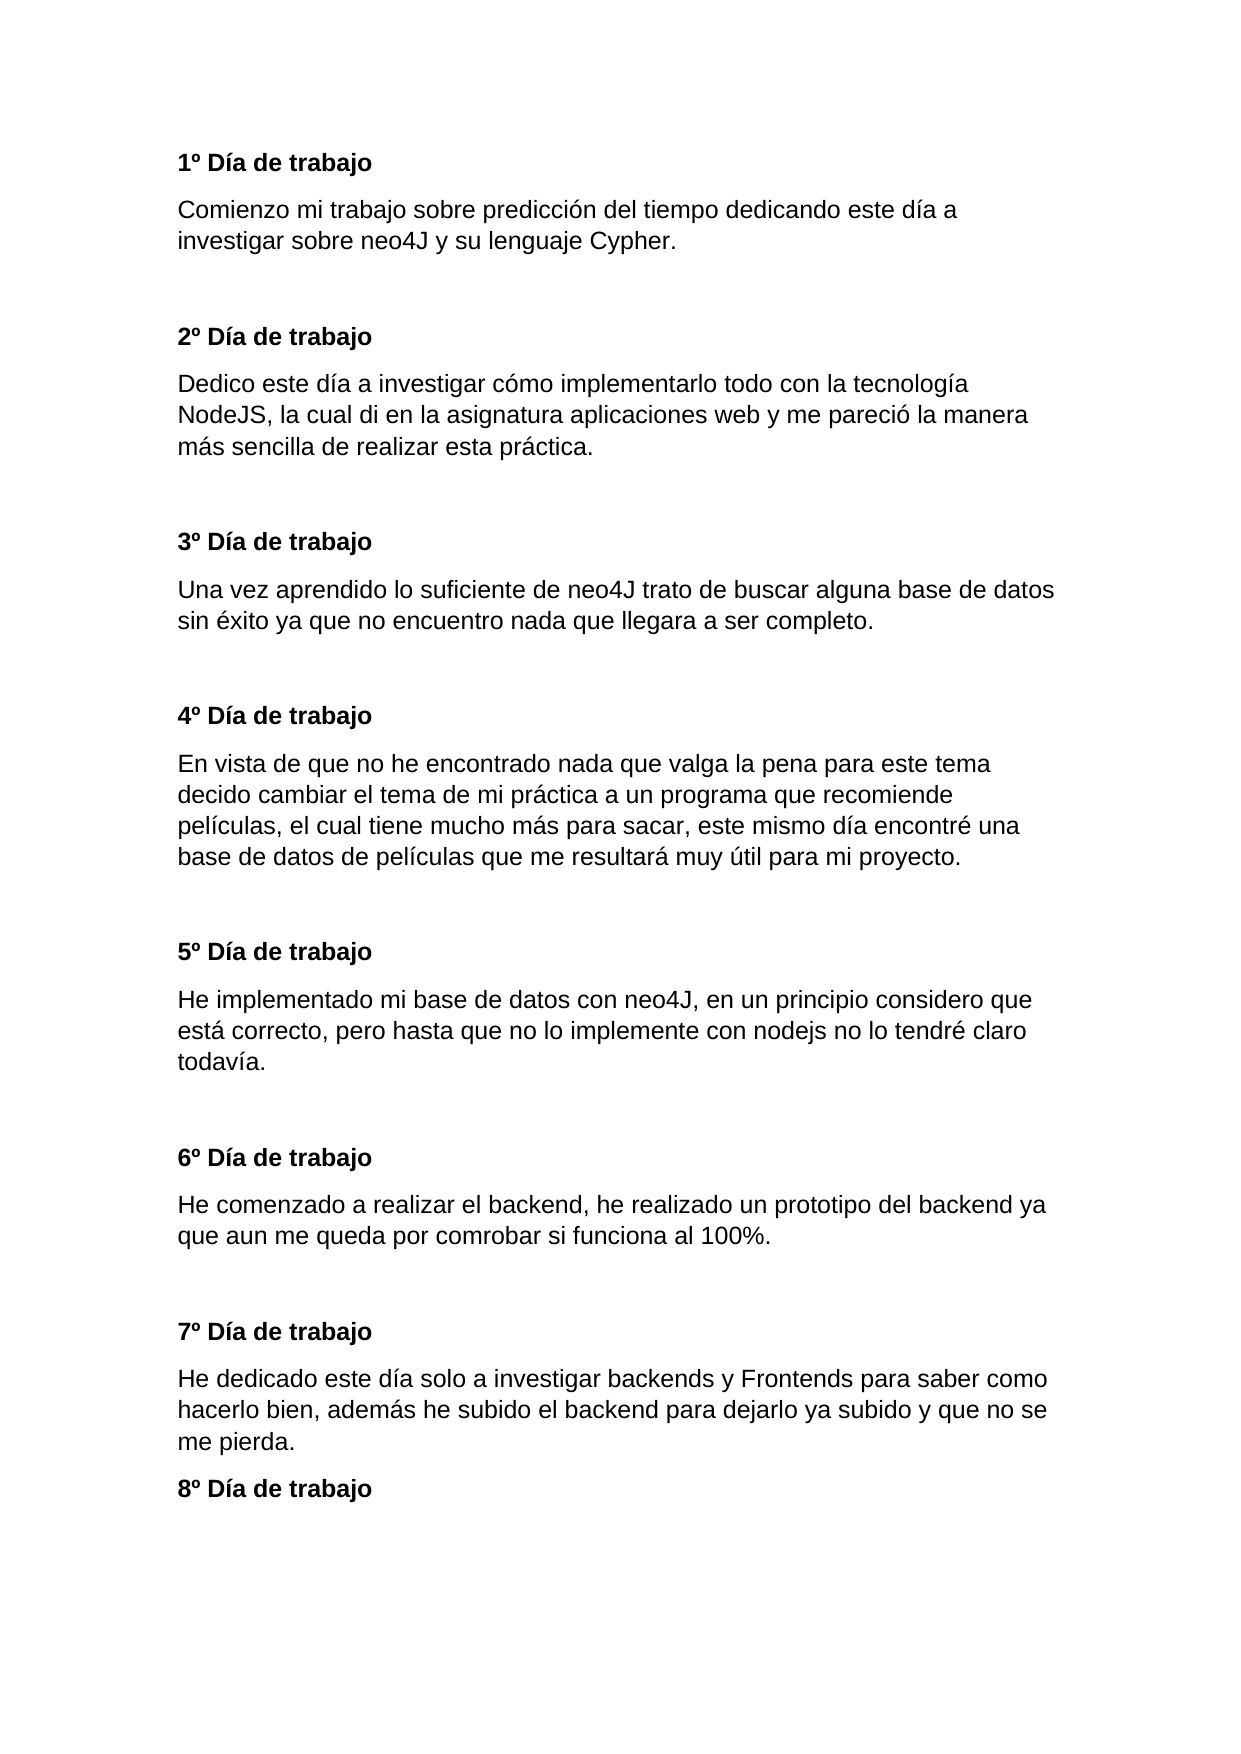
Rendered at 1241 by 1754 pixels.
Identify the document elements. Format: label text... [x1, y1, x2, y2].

text 7º Día de trabajo [177, 1317, 1063, 1346]
text 8º Día de trabajo [177, 1474, 1063, 1503]
text En vista de que no he encontrado nada que valga la pena para este tema decido cambiar el tema de mi práctica a un programa que recomiende películas, el cual tiene mucho más para sacar, este mismo día encontré una base de datos de películas que me resultará muy útil para mi proyecto. [177, 749, 1063, 871]
text He dedicado este día solo a investigar backends y Frontends para saber como hacerlo bien, además he subido el backend para dejarlo ya subido y que no se me pierda. [177, 1364, 1063, 1455]
text He implementado mi base de datos con neo4J, en un principio considero que está correcto, pero hasta que no lo implemente con nodejs no lo tendré claro todavía. [177, 985, 1063, 1076]
text He comenzado a realizar el backend, he realizado un prototipo del backend ya que aun me queda por comrobar si funciona al 100%. [177, 1190, 1063, 1250]
text 5º Día de trabajo [177, 937, 1063, 966]
text 1º Día de trabajo [177, 148, 1063, 176]
text 6º Día de trabajo [177, 1143, 1063, 1171]
text 4º Día de trabajo [177, 701, 1063, 730]
text Una vez aprendido lo suficiente de neo4J trato de buscar alguna base de datos sin éxito ya que no encuentro nada que llegara a ser completo. [177, 575, 1063, 634]
text 3º Día de trabajo [177, 527, 1063, 556]
text 2º Día de trabajo [177, 322, 1063, 351]
text Dedico este día a investigar cómo implementarlo todo con la tecnología NodeJS, la cual di en la asignatura aplicaciones web y me pareció la manera más sencilla de realizar esta práctica. [177, 369, 1063, 460]
text Comienzo mi trabajo sobre predicción del tiempo dedicando este día a investigar sobre neo4J y su lenguaje Cypher. [177, 195, 1063, 255]
